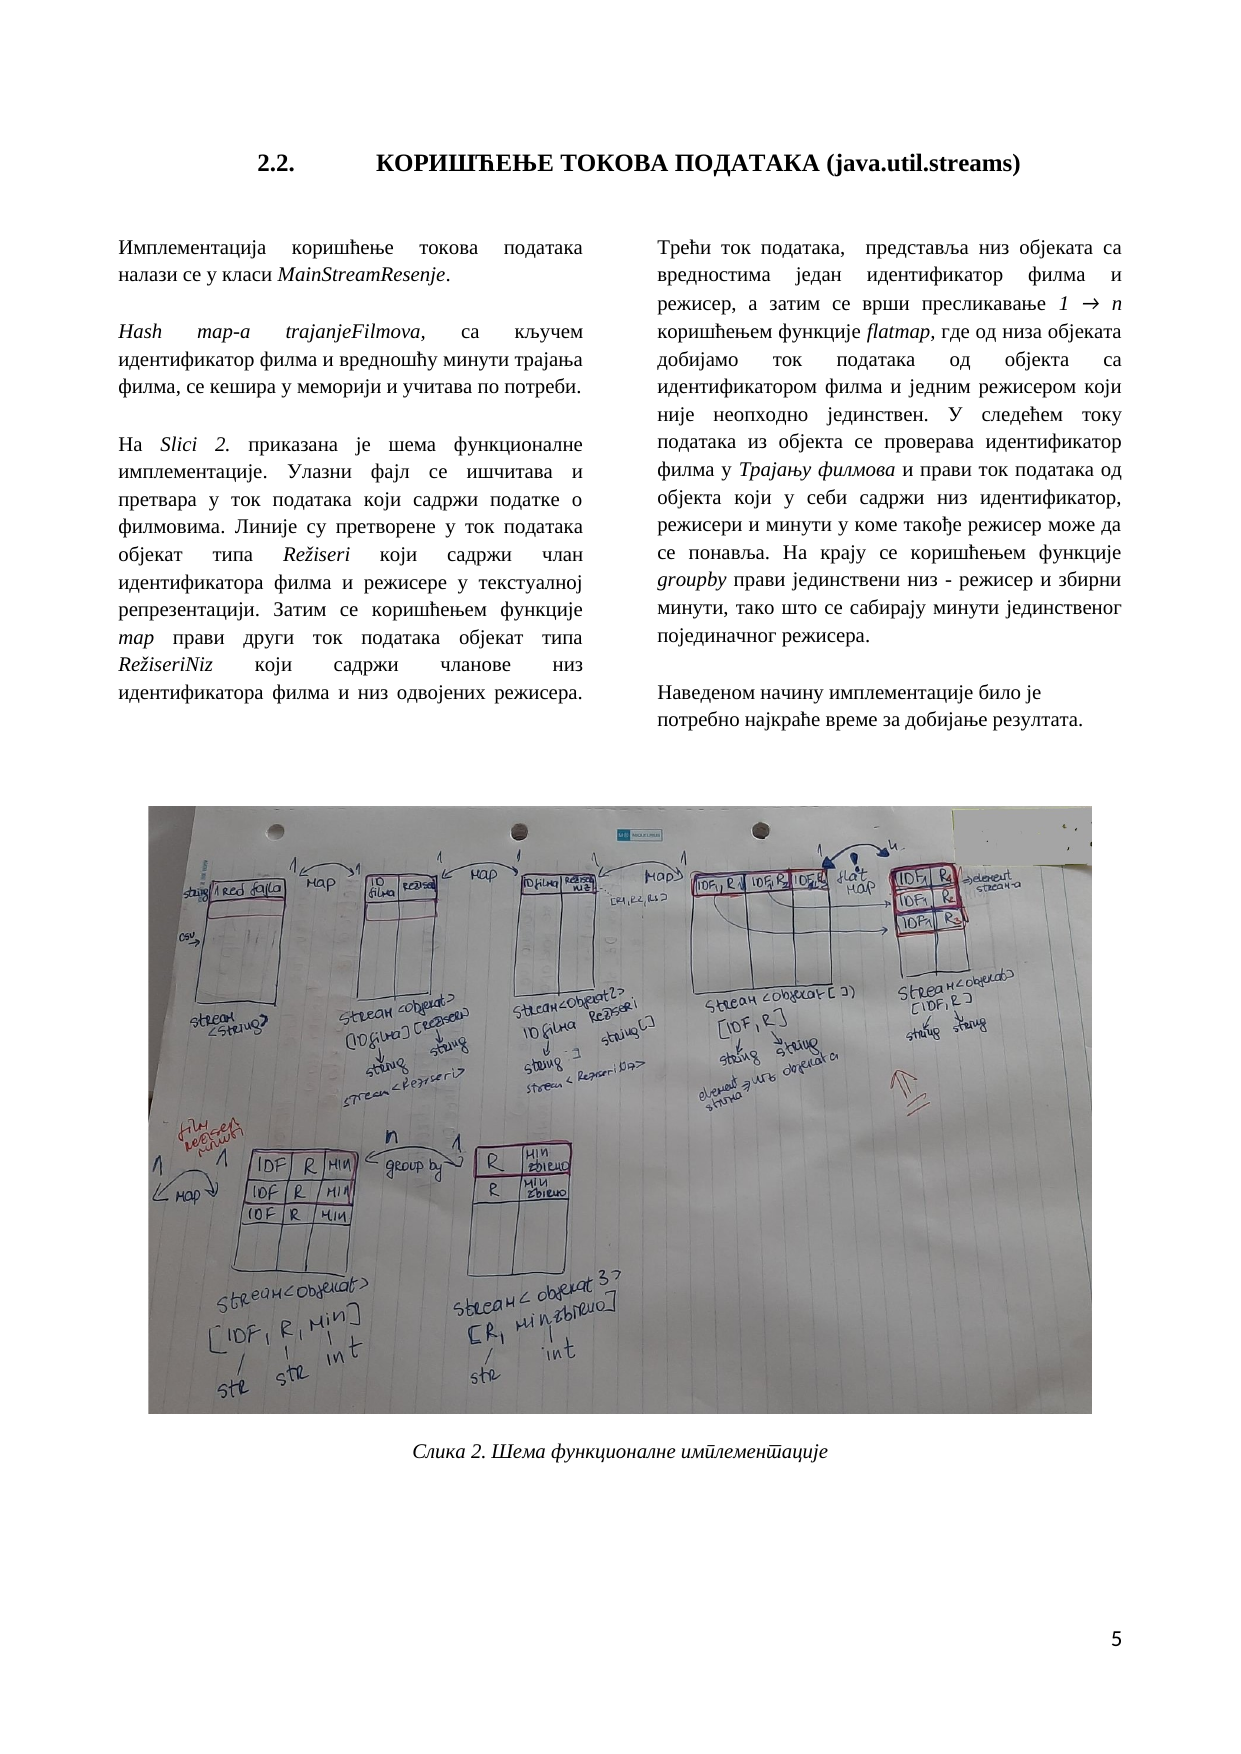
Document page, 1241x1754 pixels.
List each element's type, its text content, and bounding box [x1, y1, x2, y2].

text Hash map-a trajanjeFilmova, са кључем идентификатор филма и вредношћу минути трајања филма, се кешира у меморији и учитава по потреби. [118, 319, 583, 398]
text Наведеном начину имплементације било је потребно најкраће време за добијање резултата. [657, 680, 1122, 731]
text Имплементација коришћење токова података налази се у класи MainStreamResenje. [118, 234, 583, 286]
list КОРИШЋЕЊЕ ТОКОВА ПОДАТАКА (java.util.streams) [156, 148, 1122, 176]
text Слика 2. Шема функционалне имплементације [118, 1439, 1122, 1463]
picture [148, 806, 1092, 1414]
text Ha Slici 2. приказана је шема функционалне имплементације. Улазни фајл се ишчитава и претвара у ток података који садржи податке о филмовима. Линије су претворене у ток података објекат типа Režiseri који садржи члан идентификатора филма и режисере у текстуалној репрезентацији. Затим се коришћењем функције map прави други ток података објекат типа RežiseriNiz који садржи чланове низ идентификатора филма и низ одвојених режисера. Трећи ток података, представља низ објеката са вредностима један идентификатор филма и режисер, а затим се врши пресликавање 1 → n коришћењем функције flatmap, где од низа објеката добијамо ток података од објекта са идентификатором филма и једним режисером који није неопходно јединствен. У следећем току података из објекта се проверава идентификатор филма у Трајању филмова и прави ток података од објекта који у себи садржи низ идентификатор, режисери и минути у коме такође режисер може да се понавља. На крају се коришћењем функције groupby прави јединствени низ - режисер и збирни минути, тако што се сабирају минути јединственог појединачног режисера. [118, 432, 583, 704]
text Ha Slici 2. приказана је шема функционалне имплементације. Улазни фајл се ишчитава и претвара у ток података који садржи податке о филмовима. Линије су претворене у ток података објекат типа Režiseri који садржи члан идентификатора филма и режисере у текстуалној репрезентацији. Затим се коришћењем функције map прави други ток података објекат типа RežiseriNiz који садржи чланове низ идентификатора филма и низ одвојених режисера. Трећи ток података, представља низ објеката са вредностима један идентификатор филма и режисер, а затим се врши пресликавање 1 → n коришћењем функције flatmap, где од низа објеката добијамо ток података од објекта са идентификатором филма и једним режисером који није неопходно јединствен. У следећем току података из објекта се проверава идентификатор филма у Трајању филмова и прави ток података од објекта који у себи садржи низ идентификатор, режисери и минути у коме такође режисер може да се понавља. На крају се коришћењем функције groupby прави јединствени низ - режисер и збирни минути, тако што се сабирају минути јединственог појединачног режисера. [657, 234, 1122, 647]
